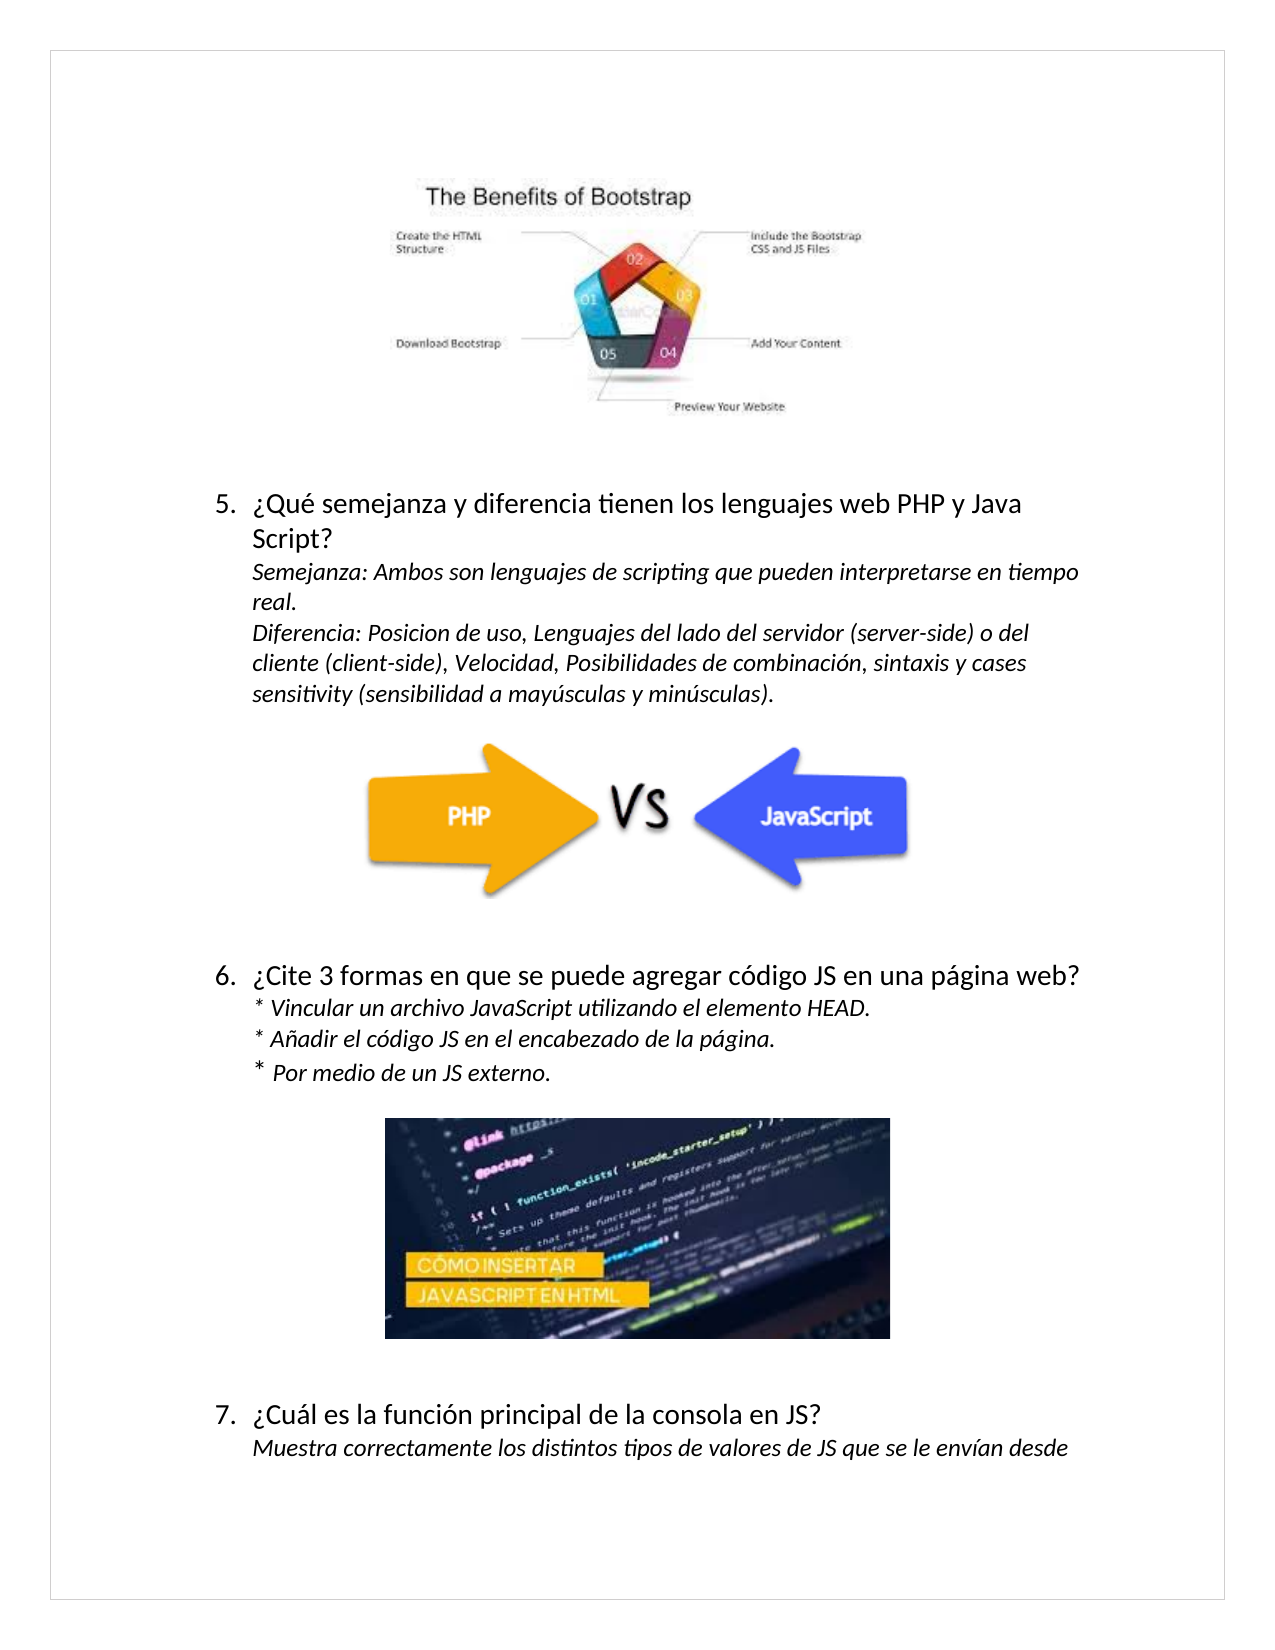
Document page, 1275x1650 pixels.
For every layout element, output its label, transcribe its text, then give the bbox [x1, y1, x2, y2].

list ¿Cite 3 formas en que se puede agregar código JS en una página web? * Vincular un archivo JavaScript utilizando el elemento HEAD. * Añadir el código JS en el encabezado de la página. * Por medio de un JS externo. [214, 957, 1098, 1089]
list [214, 1396, 1098, 1462]
picture [385, 1118, 891, 1339]
list ¿Qué semejanza y diferencia tienen los lenguajes web PHP y Java Script? Semejanza: Ambos son lenguajes de scripting que pueden interpretarse en tiempo real. Diferencia: Posicion de uso, Lenguajes del lado del servidor (server-side) o del cliente (client-side), Velocidad, Posibilidades de combinación, sintaxis y cases sensitivity (sensibilidad a mayúsculas y minúsculas). [214, 485, 1098, 709]
picture [389, 178, 886, 456]
picture [348, 737, 927, 899]
